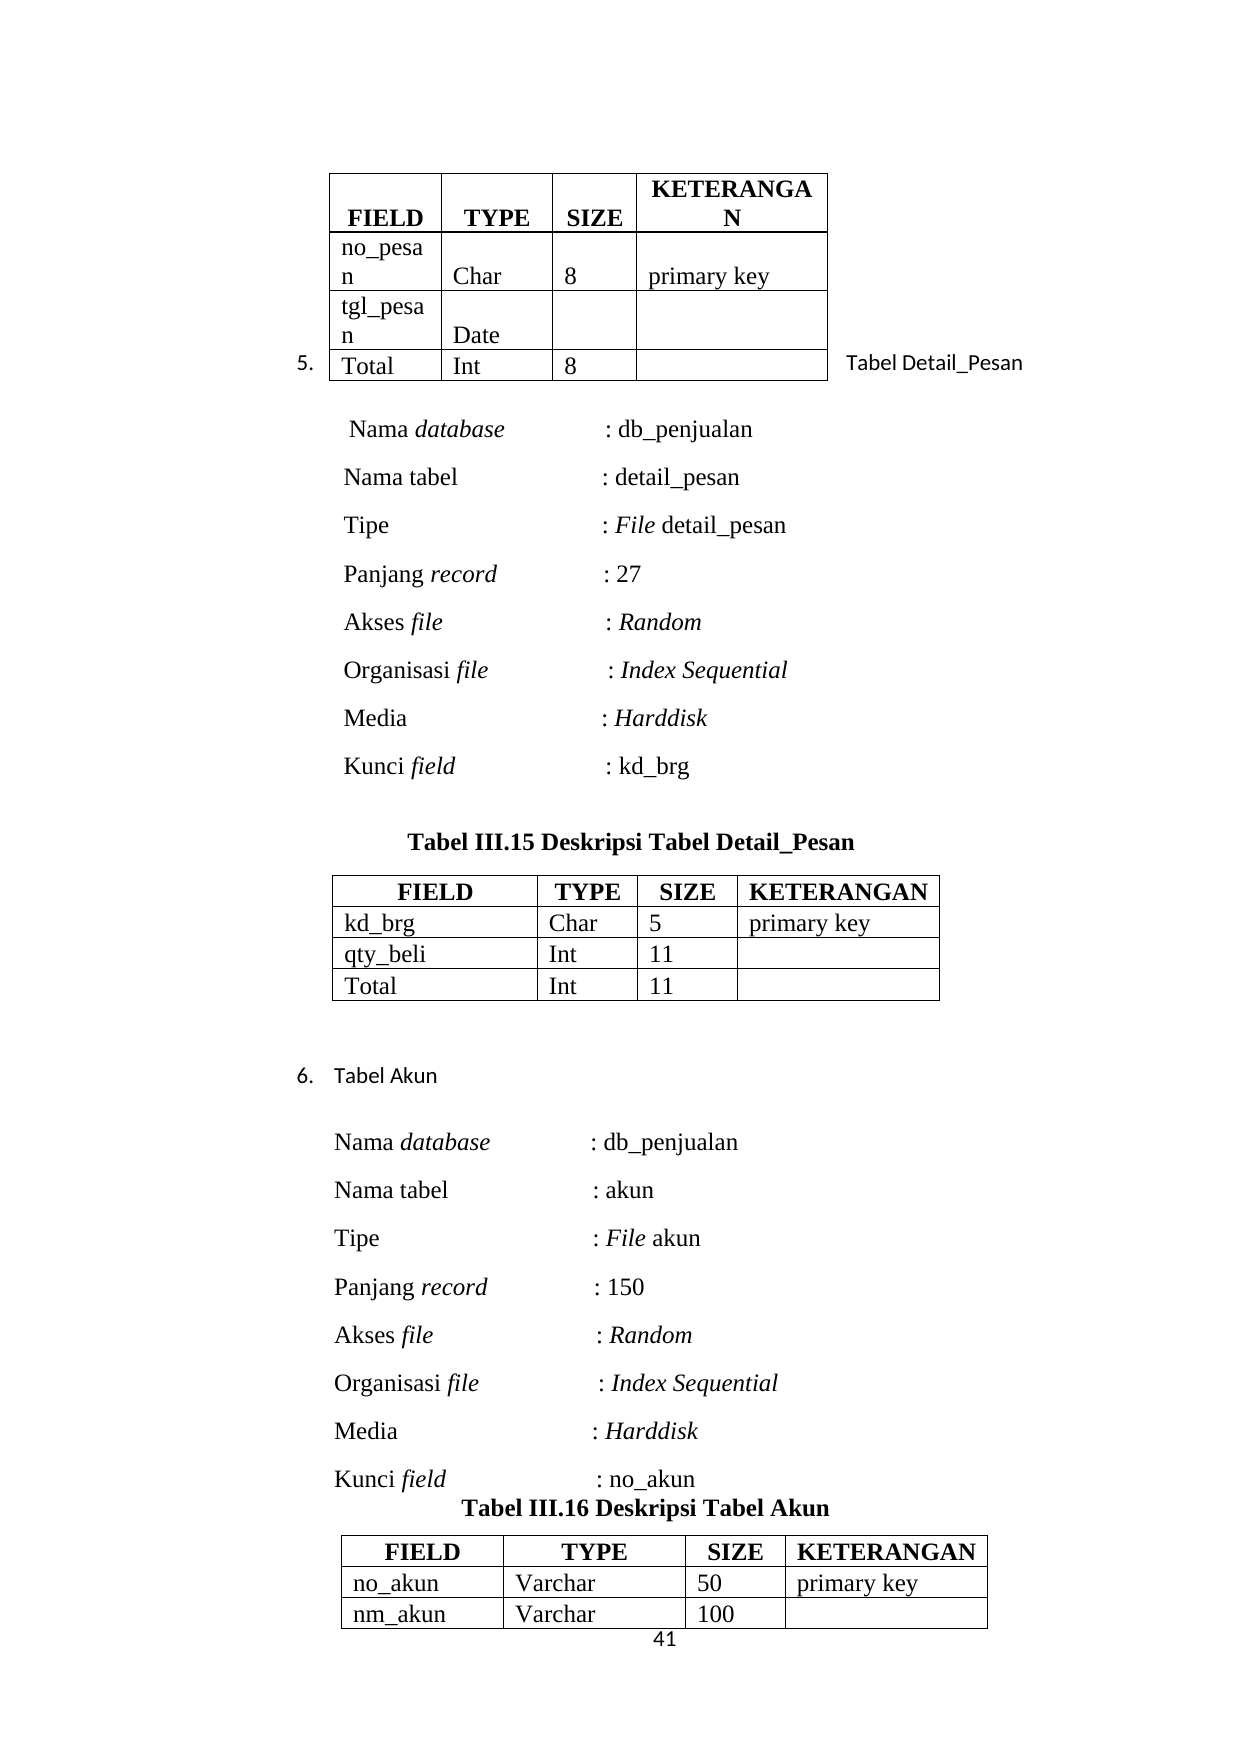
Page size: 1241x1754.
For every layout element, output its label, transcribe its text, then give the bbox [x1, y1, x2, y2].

table_header KETERANGAN [738, 876, 939, 906]
table_header SIZE [686, 1536, 785, 1566]
text Akses file : Random [304, 1300, 1092, 1348]
table_header KETERANGAN [786, 1536, 987, 1566]
text Tipe : File akun [304, 1204, 1092, 1252]
table_header TYPE [538, 876, 637, 906]
table_cell Varchar [504, 1598, 685, 1628]
table_cell Date [442, 291, 552, 348]
text Nama database : db_penjualan [304, 395, 1092, 443]
table_cell 8 [553, 233, 636, 290]
table_cell [738, 938, 939, 968]
table_header SIZE [553, 174, 636, 231]
text Tabel III.16 Deskripsi Tabel Akun [236, 1493, 1092, 1522]
table_cell [786, 1598, 987, 1628]
table_cell 50 [686, 1567, 785, 1597]
text Organisasi file : Index Sequential [304, 1348, 1092, 1397]
table_cell [637, 291, 827, 348]
text Nama database : db_penjualan [304, 1108, 1092, 1156]
text Media : Harddisk [304, 1397, 1092, 1445]
table_cell Char [442, 233, 552, 290]
table_cell 100 [686, 1598, 785, 1628]
text Panjang record : 27 [304, 539, 1092, 587]
table_cell 11 [638, 969, 737, 999]
table_header KETERANGAN [637, 174, 827, 231]
table_cell no_akun [342, 1567, 503, 1597]
table_cell [553, 291, 636, 348]
table_cell kd_brg [333, 907, 537, 937]
table_cell tgl_pesan [330, 291, 441, 348]
text Kunci field : no_akun [304, 1445, 1092, 1493]
table_cell qty_beli [333, 938, 537, 968]
list Tabel Detail_Pesan [828, 348, 1092, 376]
text Akses file : Random [304, 587, 1092, 636]
table_cell primary key [786, 1567, 987, 1597]
text Kunci field : kd_brg [304, 732, 1092, 780]
table_cell Int [538, 938, 637, 968]
table_header FIELD [342, 1536, 503, 1566]
text Nama tabel : akun [304, 1156, 1092, 1204]
table_cell 8 [553, 350, 636, 380]
text Organisasi file : Index Sequential [304, 636, 1092, 684]
text Panjang record : 150 [304, 1252, 1092, 1300]
table_cell 5 [638, 907, 737, 937]
table_cell no_pesan [330, 233, 441, 290]
table_header FIELD [330, 174, 441, 231]
table_cell [738, 969, 939, 999]
table_cell 11 [638, 938, 737, 968]
text Tipe : File detail_pesan [304, 491, 1092, 539]
table_cell Total [333, 969, 537, 999]
text Nama tabel : detail_pesan [304, 443, 1092, 491]
text Tabel III.15 Deskripsi Tabel Detail_Pesan [236, 827, 1092, 856]
table_cell primary key [637, 233, 827, 290]
table_cell nm_akun [342, 1598, 503, 1628]
table_cell primary key [738, 907, 939, 937]
table_cell Total [330, 350, 441, 380]
list Tabel Akun [296, 1061, 1092, 1089]
table_header TYPE [504, 1536, 685, 1566]
table_cell Int [442, 350, 552, 380]
table_header FIELD [333, 876, 537, 906]
table_cell Varchar [504, 1567, 685, 1597]
table_cell [637, 350, 827, 380]
table_header SIZE [638, 876, 737, 906]
table_cell Char [538, 907, 637, 937]
table_cell Int [538, 969, 637, 999]
table_header TYPE [442, 174, 552, 231]
text Media : Harddisk [304, 684, 1092, 732]
